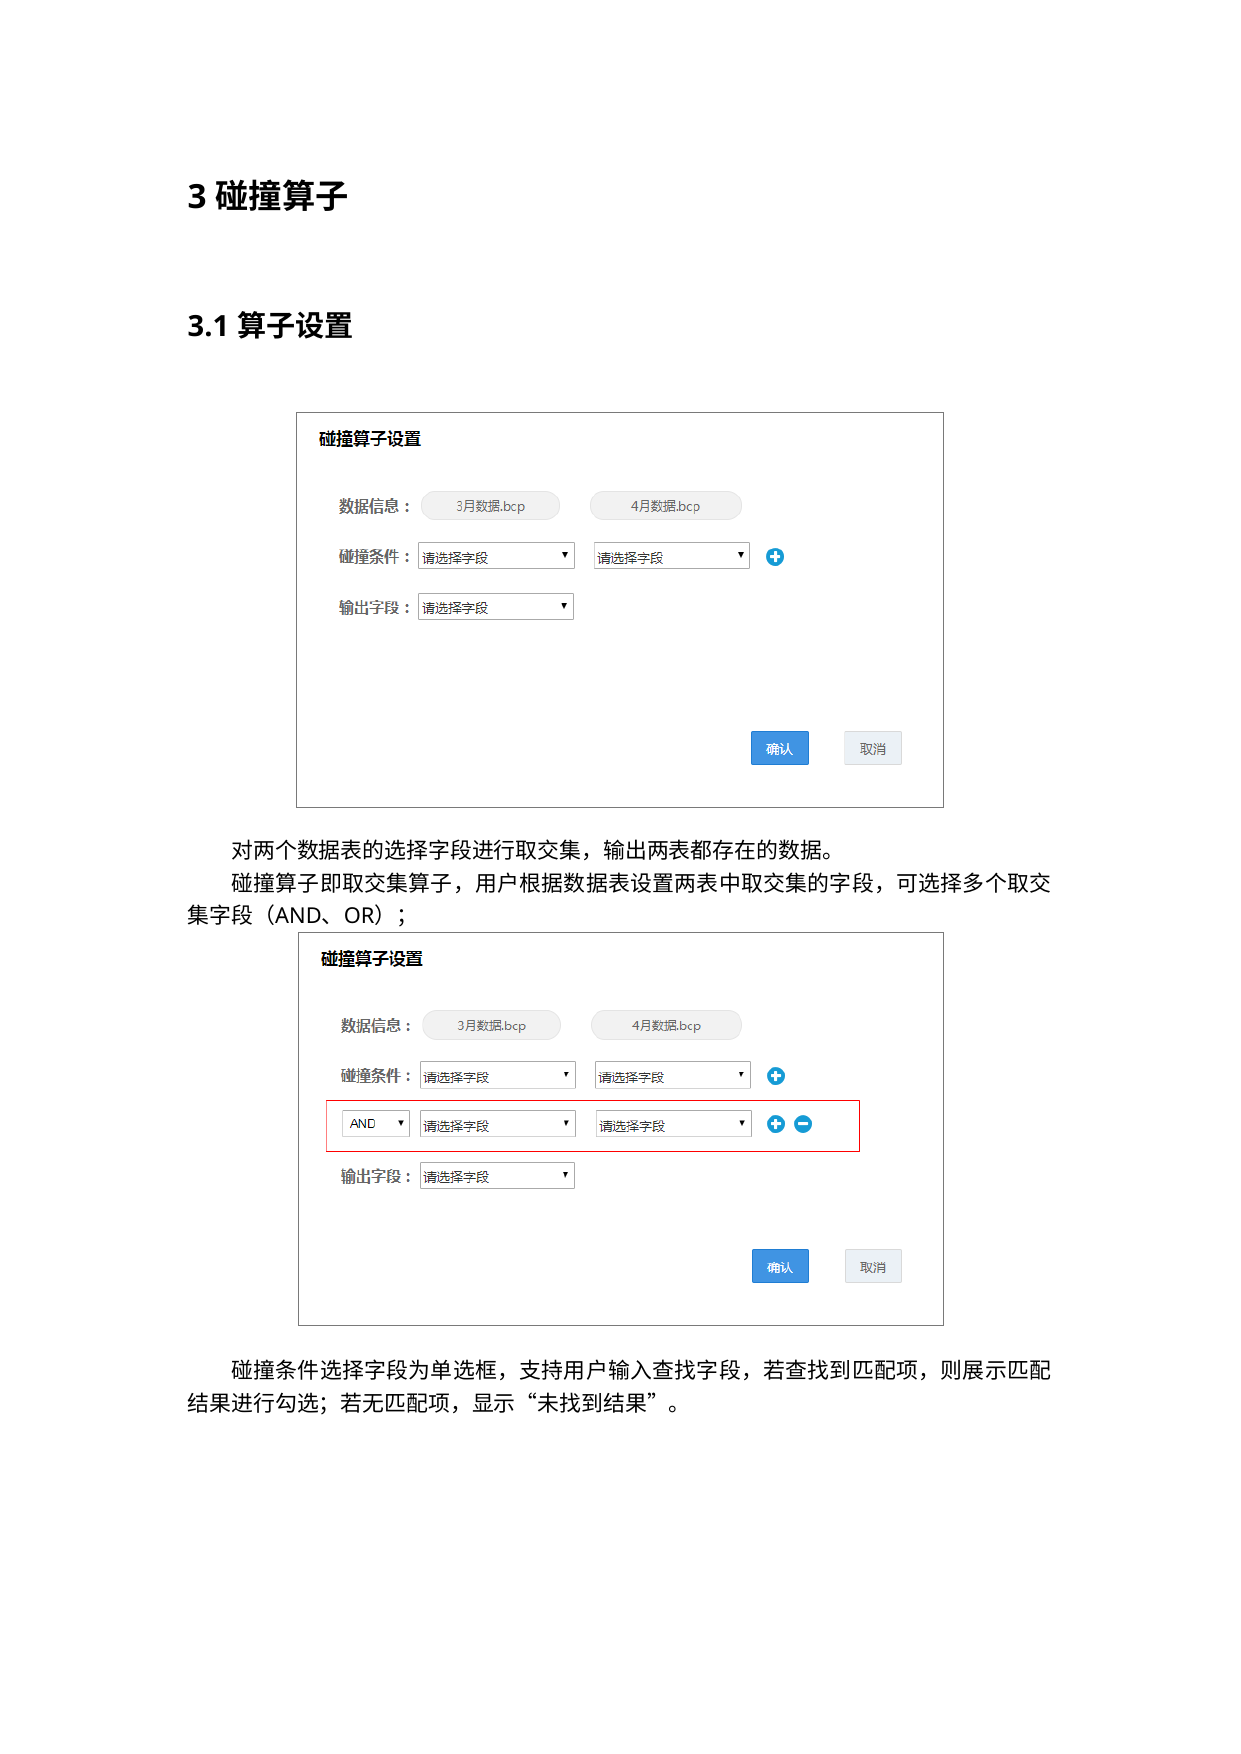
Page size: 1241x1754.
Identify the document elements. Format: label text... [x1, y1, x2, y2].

text 碰撞条件选择字段为单选框，支持用户输入查找字段，若查找到匹配项，则展示匹配结果进行勾选；若无匹配项，显示“未找到结果”。 [187, 1353, 1053, 1418]
text 对两个数据表的选择字段进行取交集，输出两表都存在的数据。 [187, 833, 1053, 865]
subtitle 3.1 算子设置 [187, 291, 1053, 356]
subtitle 3 碰撞算子 [187, 162, 1053, 227]
text 碰撞算子即取交集算子，用户根据数据表设置两表中取交集的字段，可选择多个取交集字段（AND、OR）； [187, 865, 1053, 930]
picture [295, 930, 945, 1327]
picture [295, 410, 945, 810]
